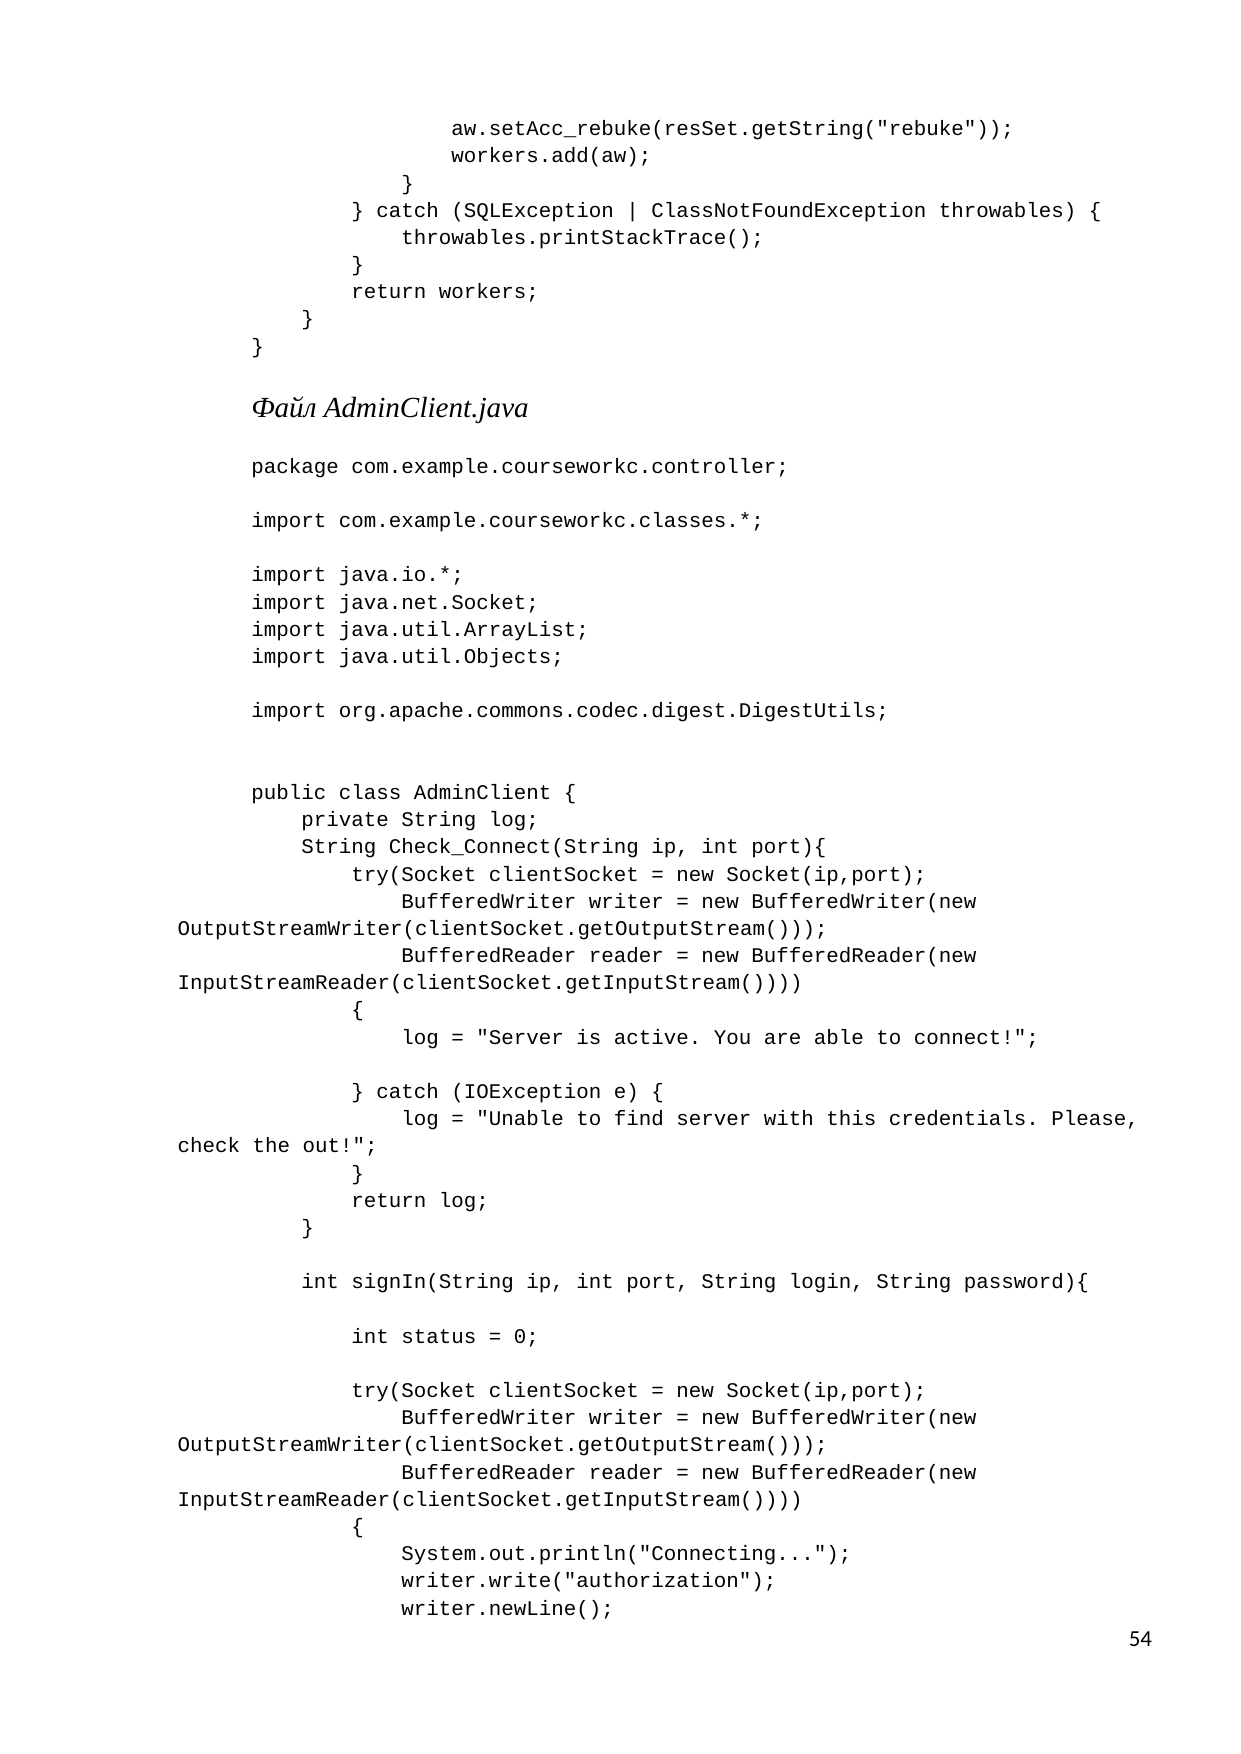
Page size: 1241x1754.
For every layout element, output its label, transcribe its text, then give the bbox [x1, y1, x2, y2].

text } [177, 308, 1152, 332]
text } [177, 336, 1152, 359]
text writer.newLine(); [177, 1598, 1152, 1621]
text } [177, 1163, 1152, 1186]
text import java.io.*; [177, 564, 1152, 588]
text workers.add(aw); [177, 145, 1152, 169]
text System.out.println("Connecting..."); [177, 1543, 1152, 1567]
text BufferedReader reader = new BufferedReader(new InputStreamReader(clientSocket.getInputStream()))) [177, 1462, 1152, 1512]
text return log; [177, 1190, 1152, 1213]
text import java.util.Objects; [177, 646, 1152, 670]
text import com.example.courseworkc.classes.*; [177, 510, 1152, 534]
text } [177, 254, 1152, 278]
text writer.write("authorization"); [177, 1570, 1152, 1594]
text package com.example.courseworkc.controller; [177, 456, 1152, 479]
text private String log; [177, 809, 1152, 833]
text log = "Server is active. You are able to connect!"; [177, 1027, 1152, 1050]
text import org.apache.commons.codec.digest.DigestUtils; [177, 700, 1152, 724]
text throwables.printStackTrace(); [177, 227, 1152, 251]
text log = "Unable to find server with this credentials. Please, check the out!"; [177, 1108, 1152, 1159]
text return workers; [177, 281, 1152, 305]
text public class AdminClient { [177, 782, 1152, 806]
text } [177, 1217, 1152, 1241]
text } catch (SQLException | ClassNotFoundException throwables) { [177, 200, 1152, 223]
text } [177, 172, 1152, 196]
text int status = 0; [177, 1326, 1152, 1349]
text } catch (IOException e) { [177, 1081, 1152, 1105]
text import java.net.Socket; [177, 592, 1152, 615]
text BufferedWriter writer = new BufferedWriter(new OutputStreamWriter(clientSocket.getOutputStream())); [177, 891, 1152, 942]
text BufferedWriter writer = new BufferedWriter(new OutputStreamWriter(clientSocket.getOutputStream())); [177, 1407, 1152, 1458]
text { [177, 1516, 1152, 1540]
text aw.setAcc_rebuke(resSet.getString("rebuke")); [177, 118, 1152, 142]
text try(Socket clientSocket = new Socket(ip,port); [177, 1380, 1152, 1404]
text Файл AdminClient.java [177, 390, 1152, 423]
text { [177, 999, 1152, 1023]
text import java.util.ArrayList; [177, 619, 1152, 642]
text try(Socket clientSocket = new Socket(ip,port); [177, 863, 1152, 887]
text int signIn(String ip, int port, String login, String password){ [177, 1271, 1152, 1295]
text BufferedReader reader = new BufferedReader(new InputStreamReader(clientSocket.getInputStream()))) [177, 945, 1152, 996]
text String Check_Connect(String ip, int port){ [177, 836, 1152, 860]
